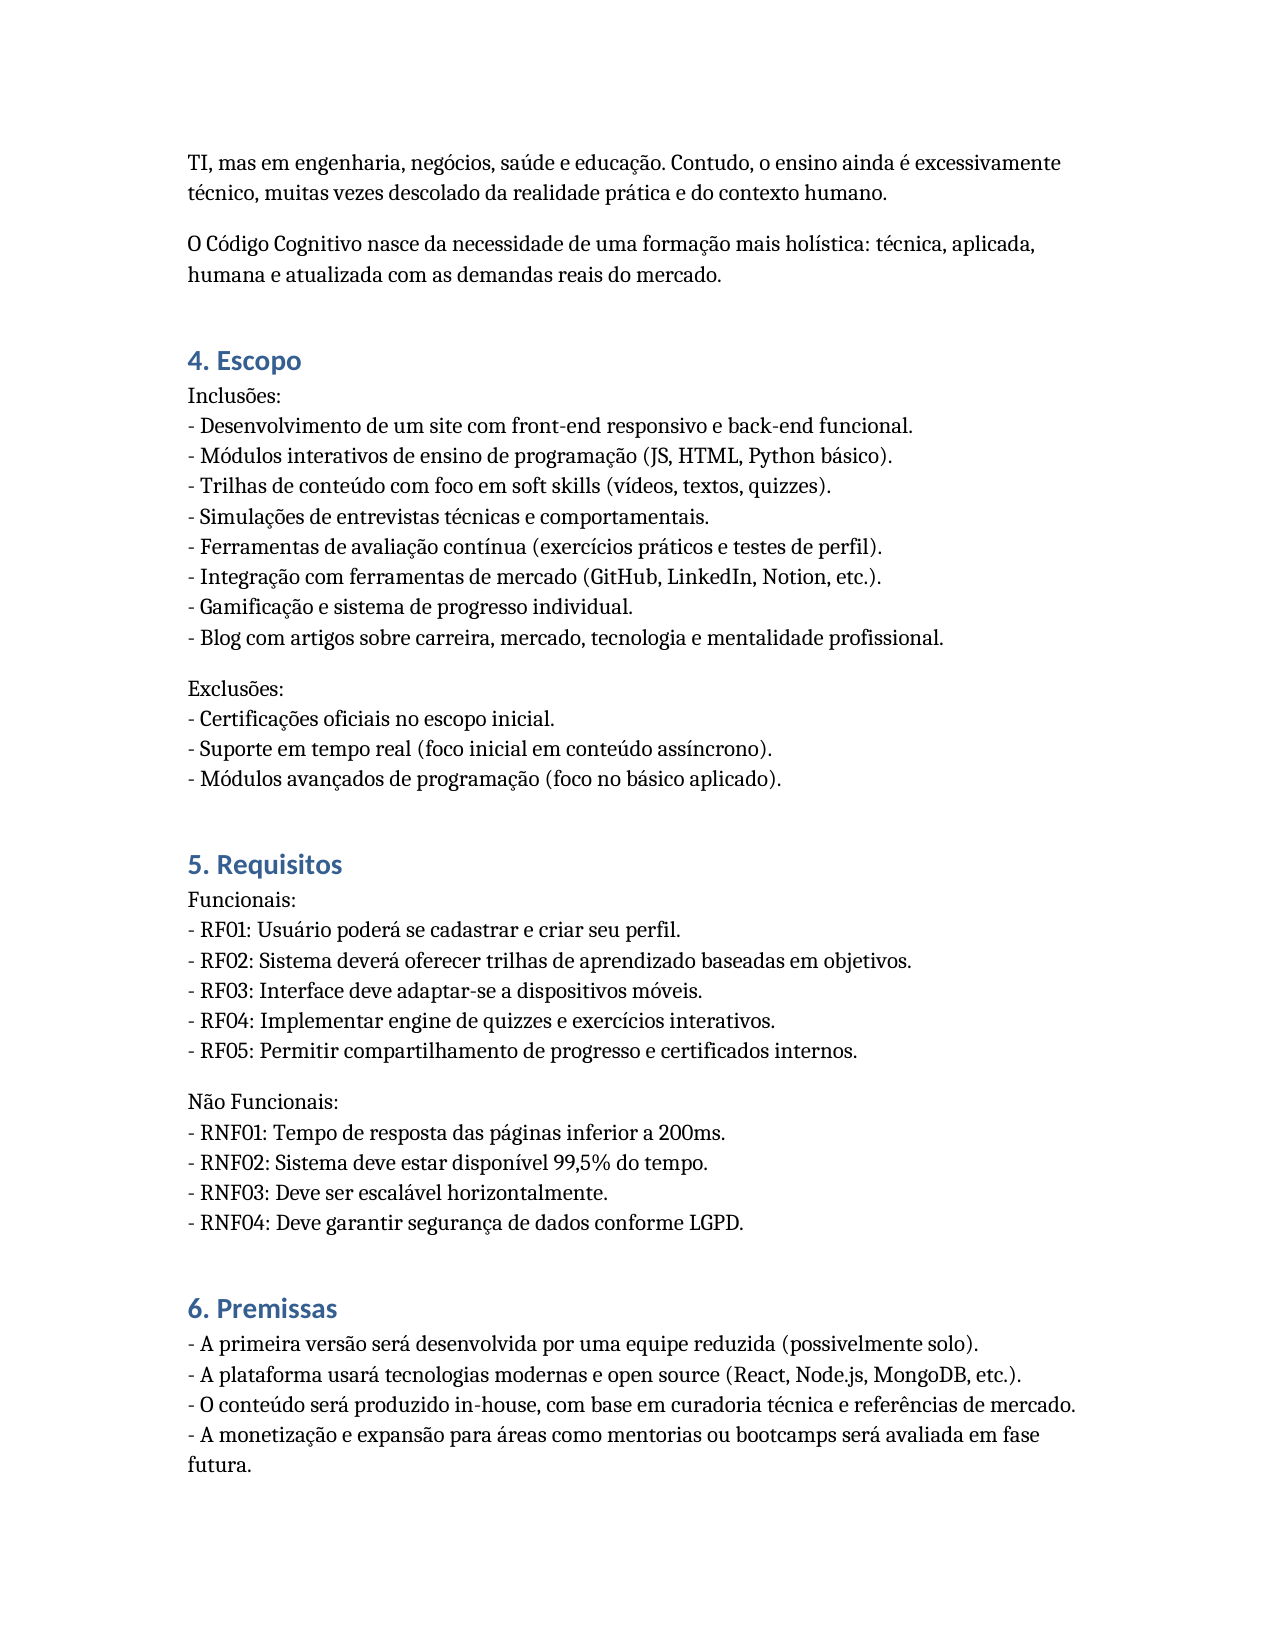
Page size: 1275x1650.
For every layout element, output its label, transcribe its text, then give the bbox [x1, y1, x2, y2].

text O Código Cognitivo nasce da necessidade de uma formação mais holística: técnica, aplicada, humana e atualizada com as demandas reais do mercado. [187, 231, 1087, 288]
text Exclusões: - Certificações oficiais no escopo inicial. - Suporte em tempo real (foco inicial em conteúdo assíncrono). - Módulos avançados de programação (foco no básico aplicado). [187, 675, 1087, 792]
subtitle 5. Requisitos [187, 846, 1087, 882]
subtitle 6. Premissas [187, 1290, 1087, 1326]
text Não Funcionais: - RNF01: Tempo de resposta das páginas inferior a 200ms. - RNF02: Sistema deve estar disponível 99,5% do tempo. - RNF03: Deve ser escalável horizontalmente. - RNF04: Deve garantir segurança de dados conforme LGPD. [187, 1089, 1087, 1236]
text - A primeira versão será desenvolvida por uma equipe reduzida (possivelmente solo). - A plataforma usará tecnologias modernas e open source (React, Node.js, MongoDB, etc.). - O conteúdo será produzido in-house, com base em curadoria técnica e referências de mercado. - A monetização e expansão para áreas como mentorias ou bootcamps será avaliada em fase futura. [187, 1331, 1087, 1478]
text Inclusões: - Desenvolvimento de um site com front-end responsivo e back-end funcional. - Módulos interativos de ensino de programação (JS, HTML, Python básico). - Trilhas de conteúdo com foco em soft skills (vídeos, textos, quizzes). - Simulações de entrevistas técnicas e comportamentais. - Ferramentas de avaliação contínua (exercícios práticos e testes de perfil). - Integração com ferramentas de mercado (GitHub, LinkedIn, Notion, etc.). - Gamificação e sistema de progresso individual. - Blog com artigos sobre carreira, mercado, tecnologia e mentalidade profissional. [187, 383, 1087, 651]
text Funcionais: - RF01: Usuário poderá se cadastrar e criar seu perfil. - RF02: Sistema deverá oferecer trilhas de aprendizado baseadas em objetivos. - RF03: Interface deve adaptar-se a dispositivos móveis. - RF04: Implementar engine de quizzes e exercícios interativos. - RF05: Permitir compartilhamento de progresso e certificados internos. [187, 887, 1087, 1064]
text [187, 150, 1087, 207]
subtitle 4. Escopo [187, 342, 1087, 377]
